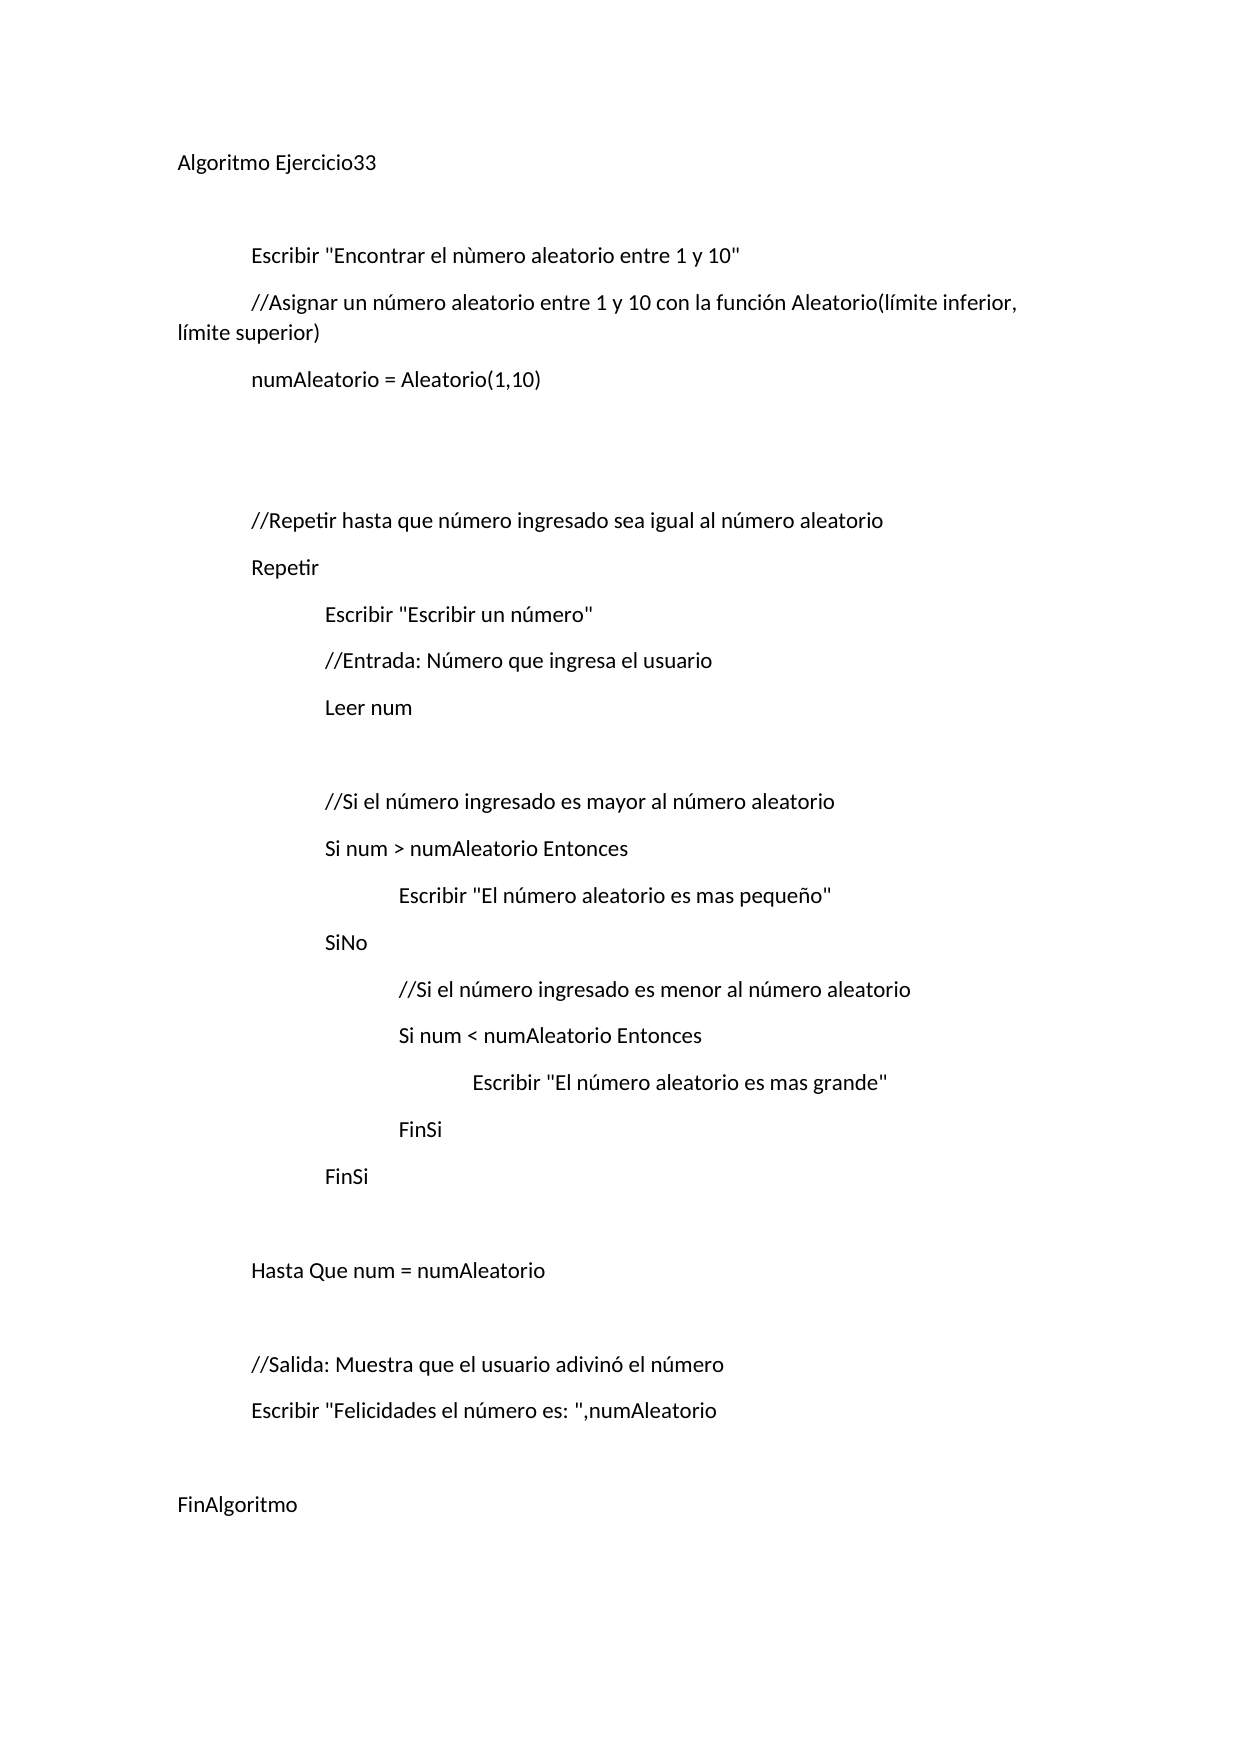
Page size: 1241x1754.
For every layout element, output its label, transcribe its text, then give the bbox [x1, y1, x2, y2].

text //Entrada: Número que ingresa el usuario [177, 647, 1063, 674]
text Escribir "El número aleatorio es mas pequeño" [177, 881, 1063, 909]
text Escribir "Escribir un número" [177, 600, 1063, 628]
text Escribir "Encontrar el nùmero aleatorio entre 1 y 10" [177, 241, 1063, 269]
text FinSi [177, 1115, 1063, 1143]
text //Salida: Muestra que el usuario adivinó el número [177, 1350, 1063, 1378]
text FinAlgoritmo [177, 1490, 1063, 1518]
text FinSi [177, 1162, 1063, 1190]
text Repetir [177, 553, 1063, 581]
text Algoritmo Ejercicio33 [177, 148, 1063, 176]
text Si num > numAleatorio Entonces [177, 834, 1063, 862]
text Si num < numAleatorio Entonces [177, 1022, 1063, 1049]
text //Asignar un número aleatorio entre 1 y 10 con la función Aleatorio(límite inferior, límite superior) [177, 288, 1063, 346]
text numAleatorio = Aleatorio(1,10) [177, 365, 1063, 393]
text Hasta Que num = numAleatorio [177, 1256, 1063, 1284]
text //Si el número ingresado es mayor al número aleatorio [177, 787, 1063, 815]
text Escribir "Felicidades el número es: ",numAleatorio [177, 1397, 1063, 1424]
text Leer num [177, 693, 1063, 721]
text SiNo [177, 928, 1063, 956]
text Escribir "El número aleatorio es mas grande" [177, 1068, 1063, 1096]
text //Si el número ingresado es menor al número aleatorio [177, 975, 1063, 1003]
text //Repetir hasta que número ingresado sea igual al número aleatorio [177, 506, 1063, 534]
